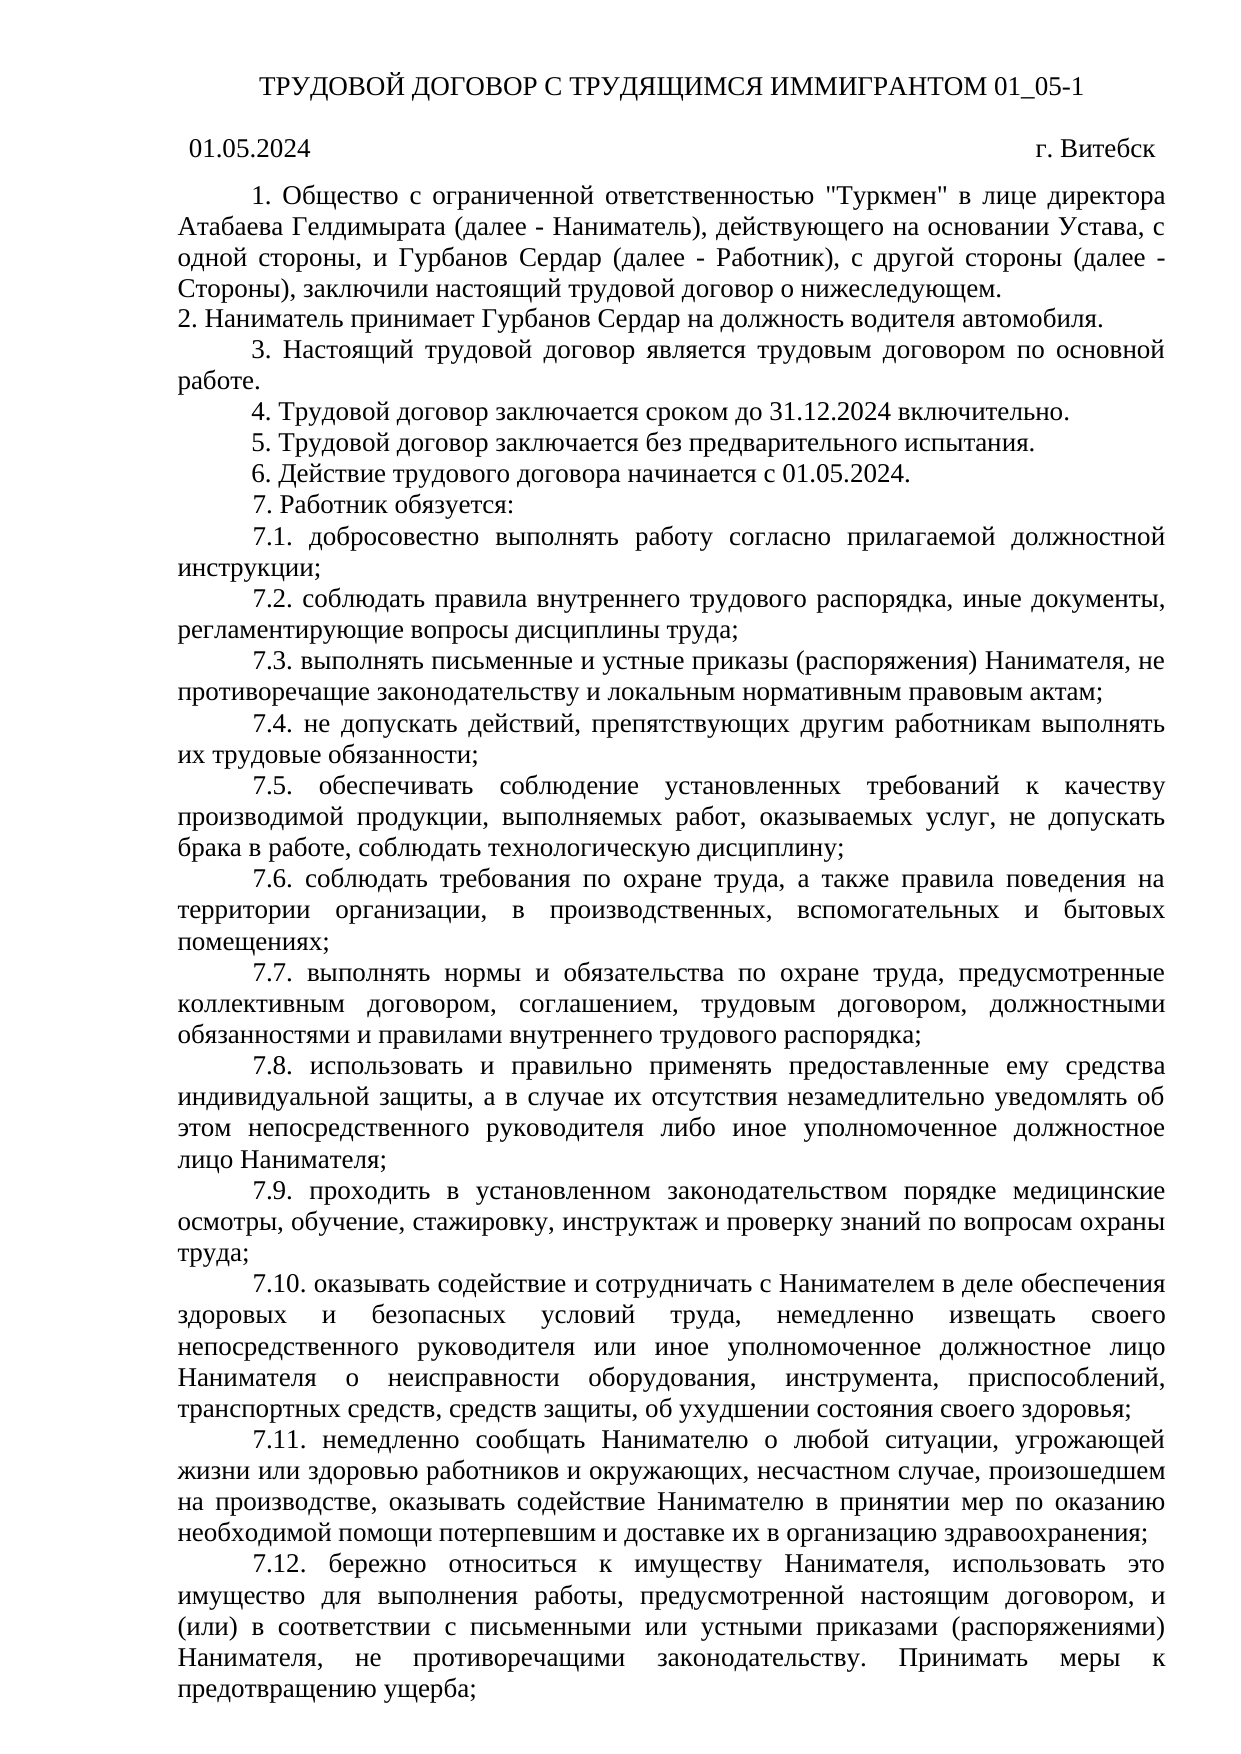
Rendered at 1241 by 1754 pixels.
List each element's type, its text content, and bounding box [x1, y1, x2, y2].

text 7.1. добросовестно выполнять работу согласно прилагаемой должностной инструкции; [177, 520, 1166, 582]
text 5. Трудовой договор заключается без предварительного испытания. [177, 426, 1166, 457]
text 7.4. не допускать действий, препятствующих другим работникам выполнять их трудовые обязанности; [177, 707, 1166, 769]
text 7.7. выполнять нормы и обязательства по охране труда, предусмотренные коллективным договором, соглашением, трудовым договором, должностными обязанностями и правилами внутреннего трудового распорядка; [177, 956, 1166, 1049]
table_header г. Витебск [676, 133, 1167, 163]
text 7.9. проходить в установленном законодательством порядке медицинские осмотры, обучение, стажировку, инструктаж и проверку знаний по вопросам охраны труда; [177, 1174, 1166, 1267]
text 7.8. использовать и правильно применять предоставленные ему средства индивидуальной защиты, а в случае их отсутствия незамедлительно уведомлять об этом непосредственного руководителя либо иное уполномоченное должностное лицо Нанимателя; [177, 1049, 1166, 1174]
text 6. Действие трудового договора начинается с 01.05.2024. [177, 457, 1166, 489]
text 7.5. обеспечивать соблюдение установленных требований к качеству производимой продукции, выполняемых работ, оказываемых услуг, не допускать брака в работе, соблюдать технологическую дисциплину; [177, 769, 1166, 862]
text 3. Настоящий трудовой договор является трудовым договором по основной работе. [177, 333, 1166, 395]
text 1. Общество с ограниченной ответственностью "Туркмен" в лице директора Атабаева Гелдимырата (далее - Наниматель), действующего на основании Устава, с одной стороны, и Гурбанов Сердар (далее - Работник), с другой стороны (далее - Стороны), заключили настоящий трудовой договор о нижеследующем. [177, 179, 1166, 304]
text 7.3. выполнять письменные и устные приказы (распоряжения) Нанимателя, не противоречащие законодательству и локальным нормативным правовым актам; [177, 644, 1166, 707]
text 7.12. бережно относиться к имуществу Нанимателя, использовать это имущество для выполнения работы, предусмотренной настоящим договором, и (или) в соответствии с письменными или устными приказами (распоряжениями) Нанимателя, не противоречащими законодательству. Принимать меры к предотвращению ущерба; [177, 1548, 1166, 1703]
text 7.10. оказывать содействие и сотрудничать с Нанимателем в деле обеспечения здоровых и безопасных условий труда, немедленно извещать своего непосредственного руководителя или иное уполномоченное должностное лицо Нанимателя о неисправности оборудования, инструмента, приспособлений, транспортных средств, средств защиты, об ухудшении состояния своего здоровья; [177, 1267, 1166, 1423]
text 7.2. соблюдать правила внутреннего трудового распорядка, иные документы, регламентирующие вопросы дисциплины труда; [177, 582, 1166, 644]
text 7.6. соблюдать требования по охране труда, а также правила поведения на территории организации, в производственных, вспомогательных и бытовых помещениях; [177, 862, 1166, 956]
text 7. Работник обязуется: [177, 489, 1166, 520]
text 7.11. немедленно сообщать Нанимателю о любой ситуации, угрожающей жизни или здоровью работников и окружающих, несчастном случае, произошедшем на производстве, оказывать содействие Нанимателю в принятии мер по оказанию необходимой помощи потерпевшим и доставке их в организацию здравоохранения; [177, 1423, 1166, 1548]
text ТРУДОВОЙ ДОГОВОР С ТРУДЯЩИМСЯ ИММИГРАНТОМ 01_05-1 [177, 70, 1166, 101]
table_header 01.05.2024 [177, 133, 676, 163]
text 2. Наниматель принимает Гурбанов Сердар на должность водителя автомобиля. [177, 304, 1166, 333]
text 4. Трудовой договор заключается сроком до 31.12.2024 включительно. [177, 395, 1166, 426]
